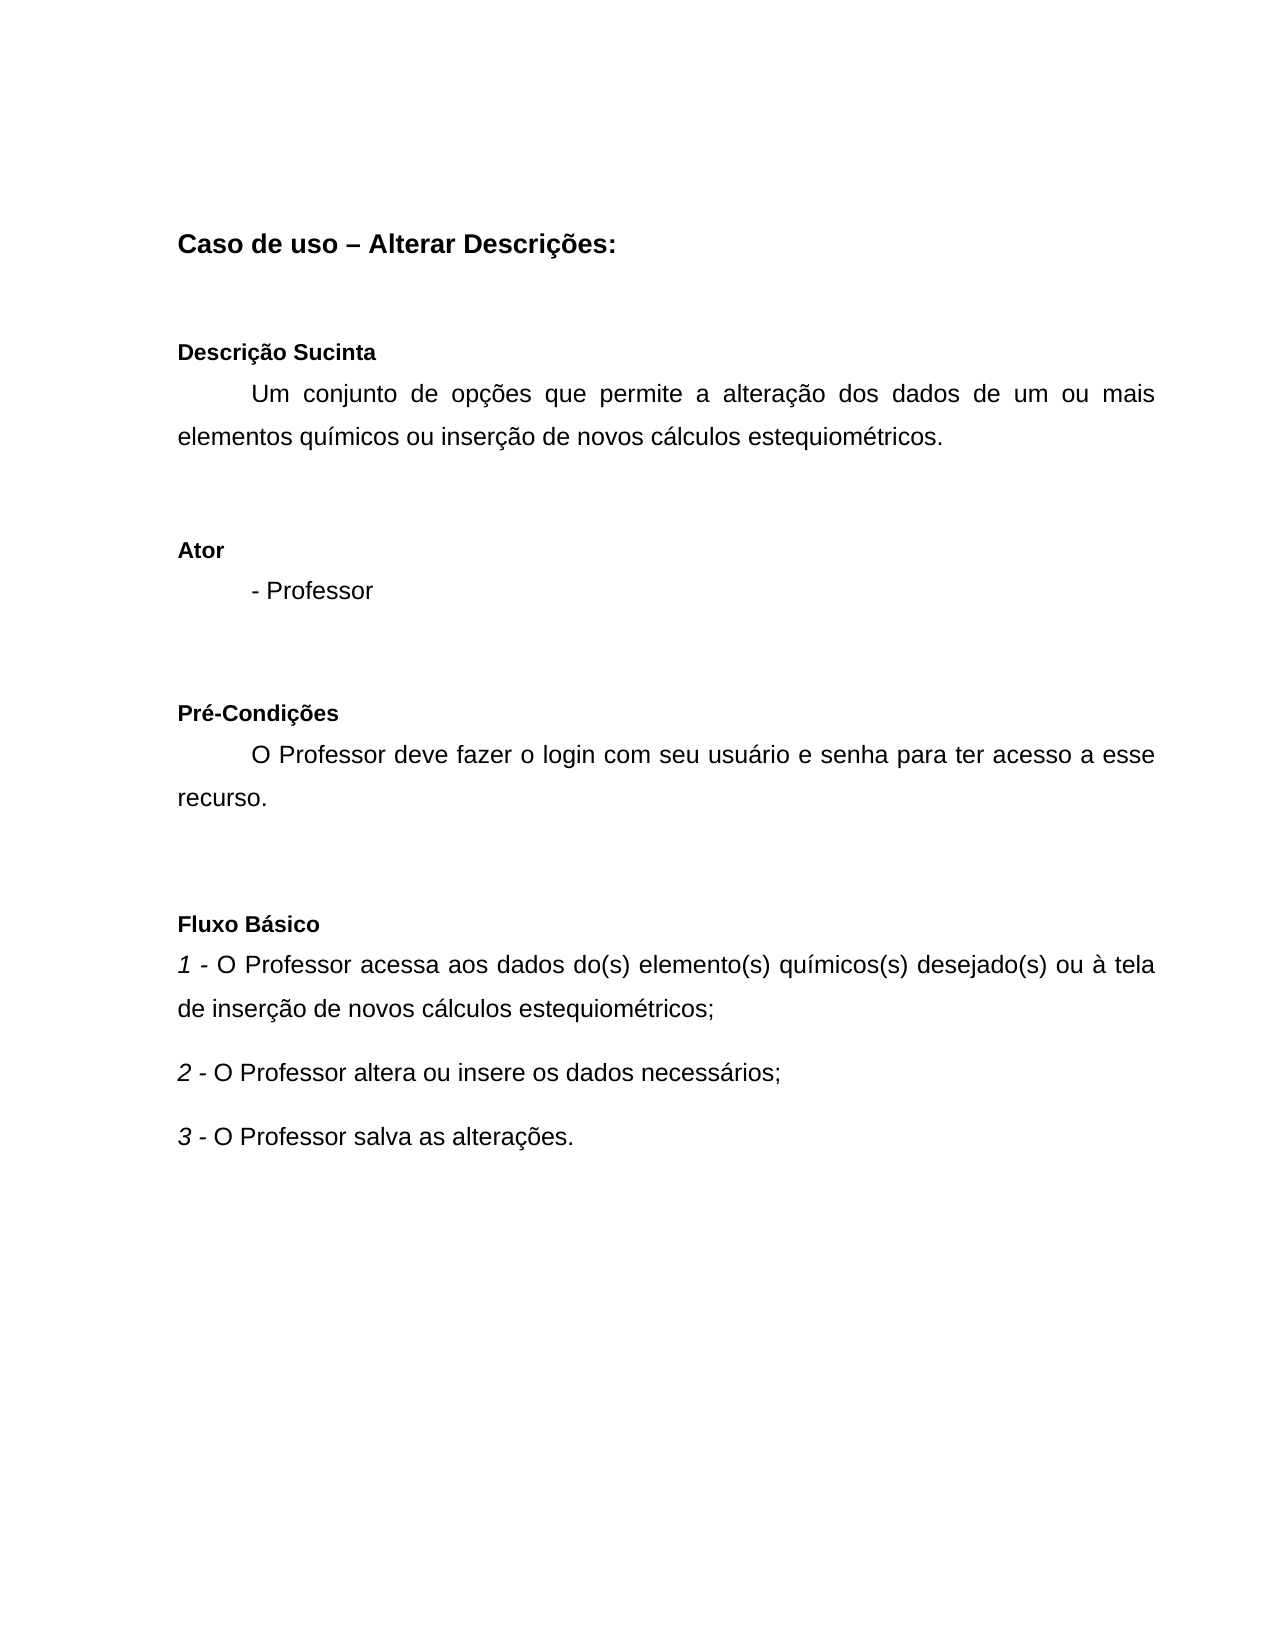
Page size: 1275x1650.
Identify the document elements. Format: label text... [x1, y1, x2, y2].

text 3 - O Professor salva as alterações. [177, 1121, 1157, 1150]
text - Professor [177, 576, 1157, 605]
subtitle Fluxo Básico [177, 911, 1157, 937]
text O Professor deve fazer o login com seu usuário e senha para ter acesso a esse recurso. [177, 740, 1157, 812]
text Um conjunto de opções que permite a alteração dos dados de um ou mais elementos químicos ou inserção de novos cálculos estequiométricos. [177, 378, 1157, 450]
text 1 - O Professor acessa aos dados do(s) elemento(s) químicos(s) desejado(s) ou à tela de inserção de novos cálculos estequiométricos; [177, 950, 1157, 1022]
text 2 - O Professor altera ou insere os dados necessários; [177, 1057, 1157, 1086]
subtitle Descrição Sucinta [177, 339, 1157, 365]
subtitle Ator [177, 537, 1157, 563]
subtitle Caso de uso – Alterar Descrições: [177, 228, 1157, 259]
subtitle Pré-Condições [177, 700, 1157, 727]
